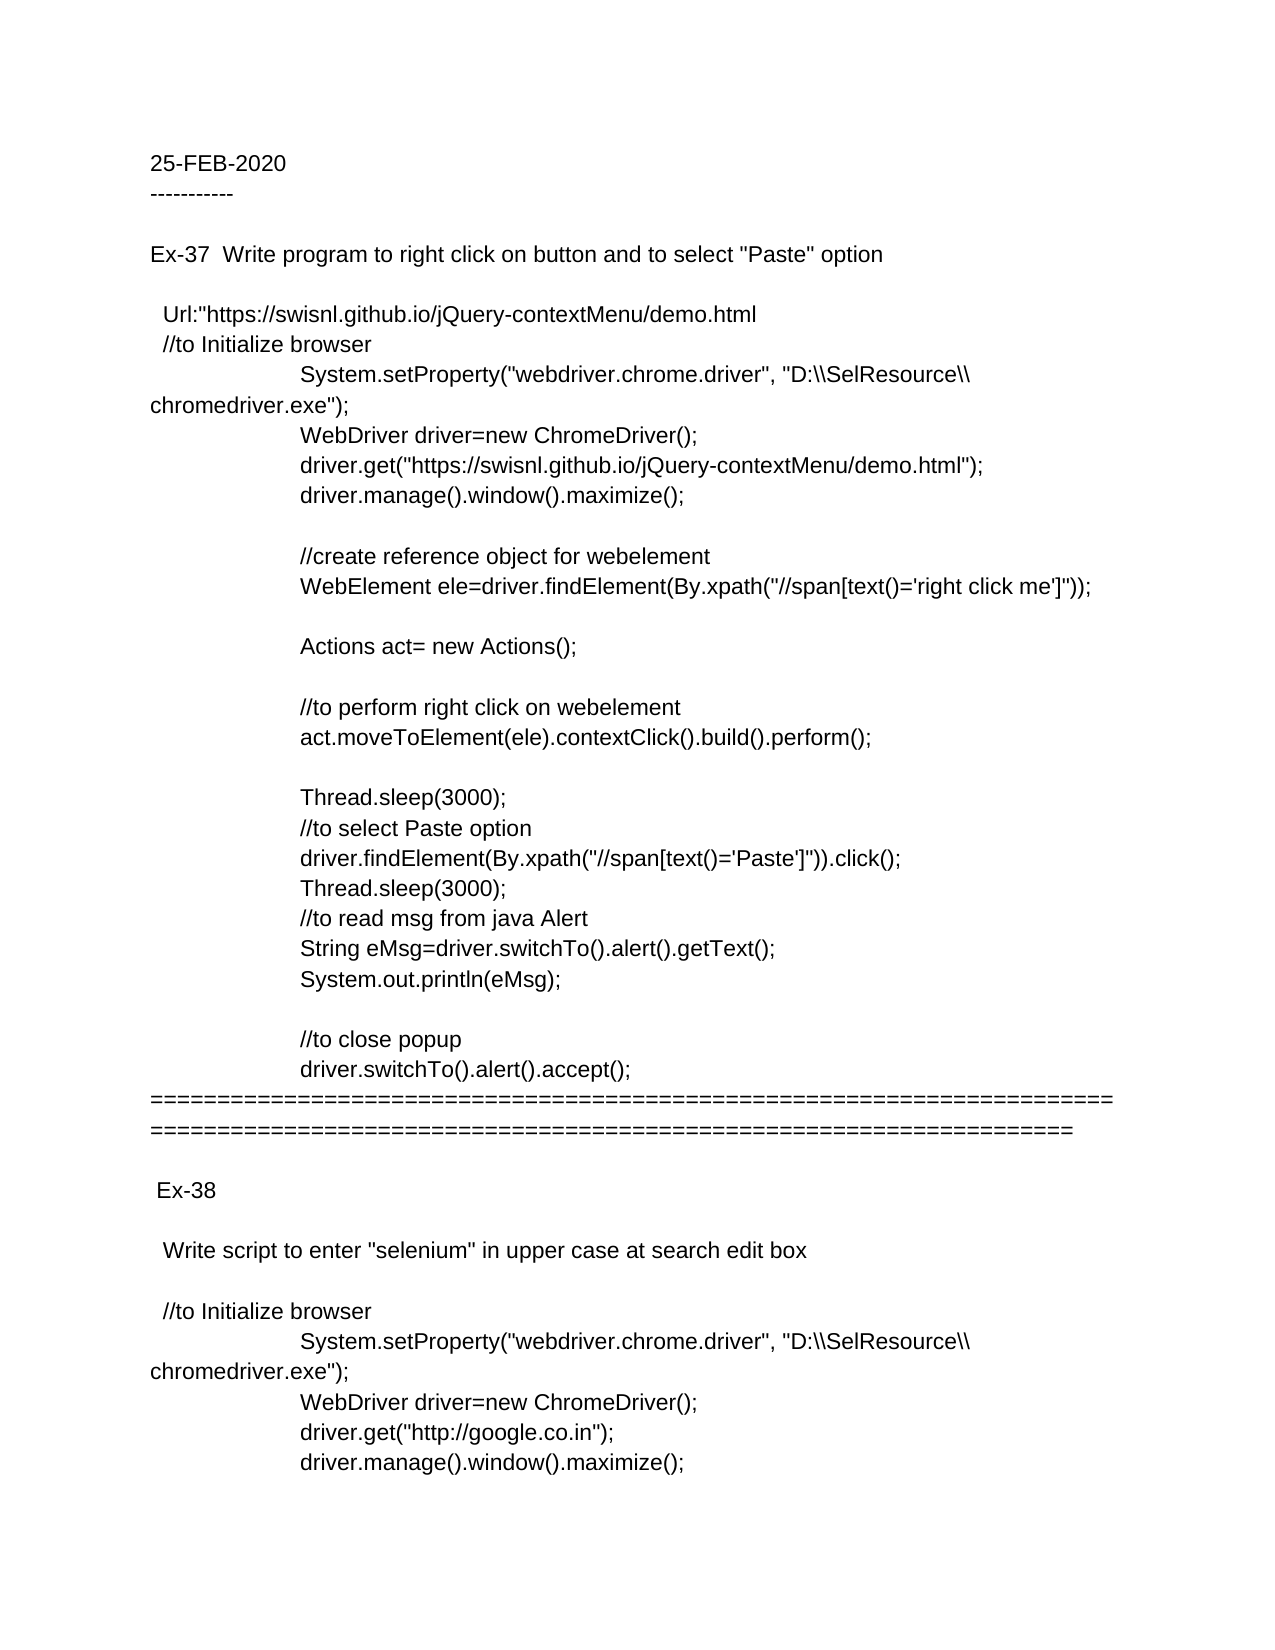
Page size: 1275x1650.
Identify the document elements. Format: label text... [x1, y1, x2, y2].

text driver.switchTo().alert().accept(); [150, 1056, 1125, 1083]
text //to read msg from java Alert [150, 905, 1125, 932]
text //to Initialize browser [150, 1298, 1125, 1324]
text System.setProperty("webdriver.chrome.driver", "D:\\SelResource\\chromedriver.exe"); [150, 361, 1125, 418]
text Ex-37 Write program to right click on button and to select "Paste" option [150, 241, 1125, 267]
text System.setProperty("webdriver.chrome.driver", "D:\\SelResource\\chromedriver.exe"); [150, 1328, 1125, 1385]
text Thread.sleep(3000); [150, 875, 1125, 901]
text System.out.println(eMsg); [150, 966, 1125, 992]
text 25-FEB-2020 [150, 150, 1125, 176]
text driver.get("http://google.co.in"); [150, 1419, 1125, 1445]
text Ex-38 [150, 1177, 1125, 1203]
text WebDriver driver=new ChromeDriver(); [150, 1388, 1125, 1415]
text //to perform right click on webelement [150, 694, 1125, 720]
text //to Initialize browser [150, 331, 1125, 358]
text WebDriver driver=new ChromeDriver(); [150, 422, 1125, 448]
text WebElement ele=driver.findElement(By.xpath("//span[text()='right click me']")); [150, 573, 1125, 599]
text driver.findElement(By.xpath("//span[text()='Paste']")).click(); [150, 845, 1125, 871]
text ============================================================================================================================================= [150, 1086, 1125, 1143]
text Thread.sleep(3000); [150, 784, 1125, 811]
text String eMsg=driver.switchTo().alert().getText(); [150, 935, 1125, 962]
text //to close popup [150, 1026, 1125, 1052]
text Actions act= new Actions(); [150, 633, 1125, 660]
text ----------- [150, 180, 1125, 207]
text act.moveToElement(ele).contextClick().build().perform(); [150, 724, 1125, 750]
text driver.manage().window().maximize(); [150, 1449, 1125, 1475]
text //to select Paste option [150, 814, 1125, 841]
text Write script to enter "selenium" in upper case at search edit box [150, 1237, 1125, 1264]
text driver.get("https://swisnl.github.io/jQuery-contextMenu/demo.html"); [150, 452, 1125, 478]
text driver.manage().window().maximize(); [150, 482, 1125, 509]
text Url:"https://swisnl.github.io/jQuery-contextMenu/demo.html [150, 301, 1125, 327]
text //create reference object for webelement [150, 543, 1125, 569]
